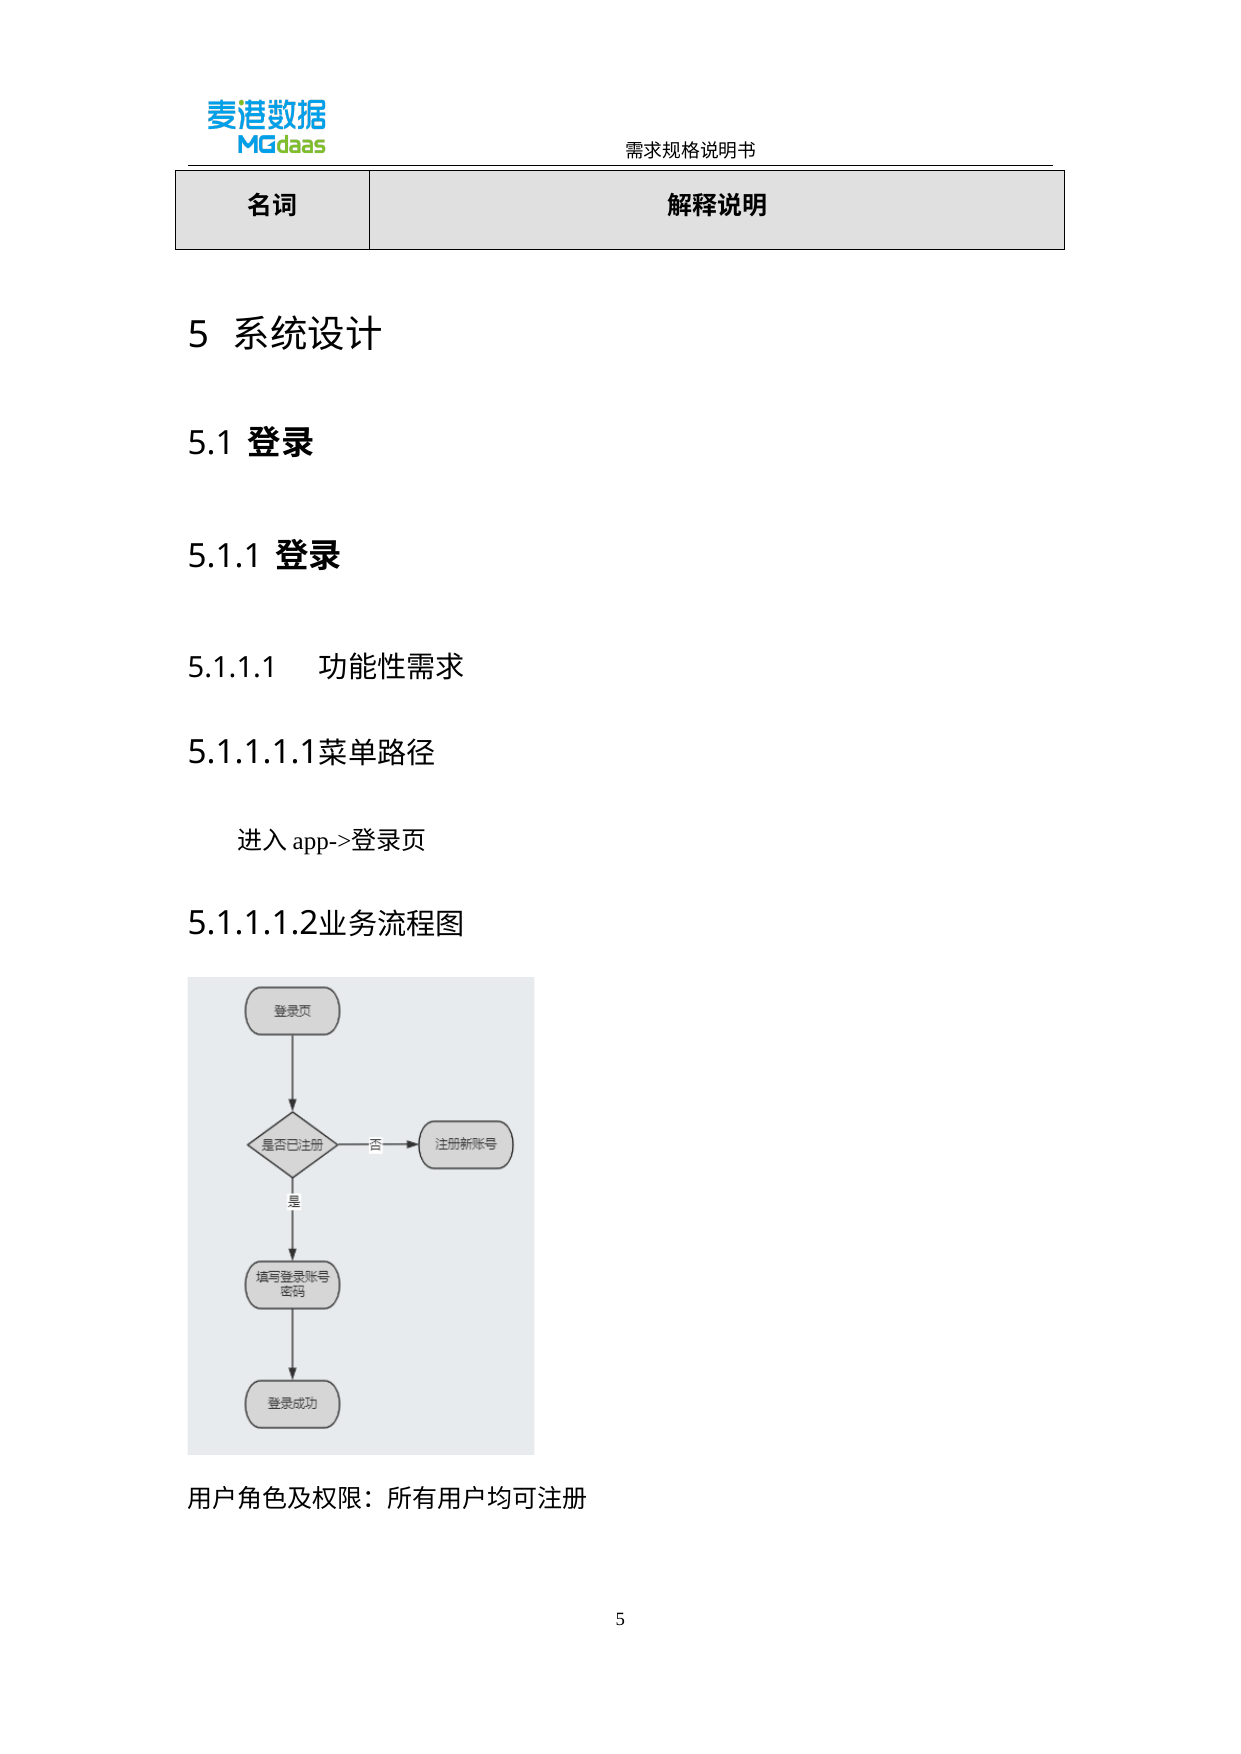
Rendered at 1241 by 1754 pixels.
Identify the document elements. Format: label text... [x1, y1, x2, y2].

picture [187, 977, 535, 1455]
text 进入app->登录页 [187, 806, 1053, 871]
subtitle 登录 [187, 520, 1053, 585]
subtitle 登录 [187, 408, 1053, 473]
picture [187, 88, 344, 158]
text 用户角色及权限：所有用户均可注册 [187, 1464, 1053, 1529]
subtitle 系统设计 [187, 299, 1053, 364]
subtitle 菜单路径 [187, 718, 1053, 783]
table_header 名词 [176, 171, 369, 249]
subtitle 功能性需求 [187, 632, 1053, 697]
subtitle 业务流程图 [187, 889, 1053, 954]
table_header 解释说明 [370, 171, 1064, 249]
